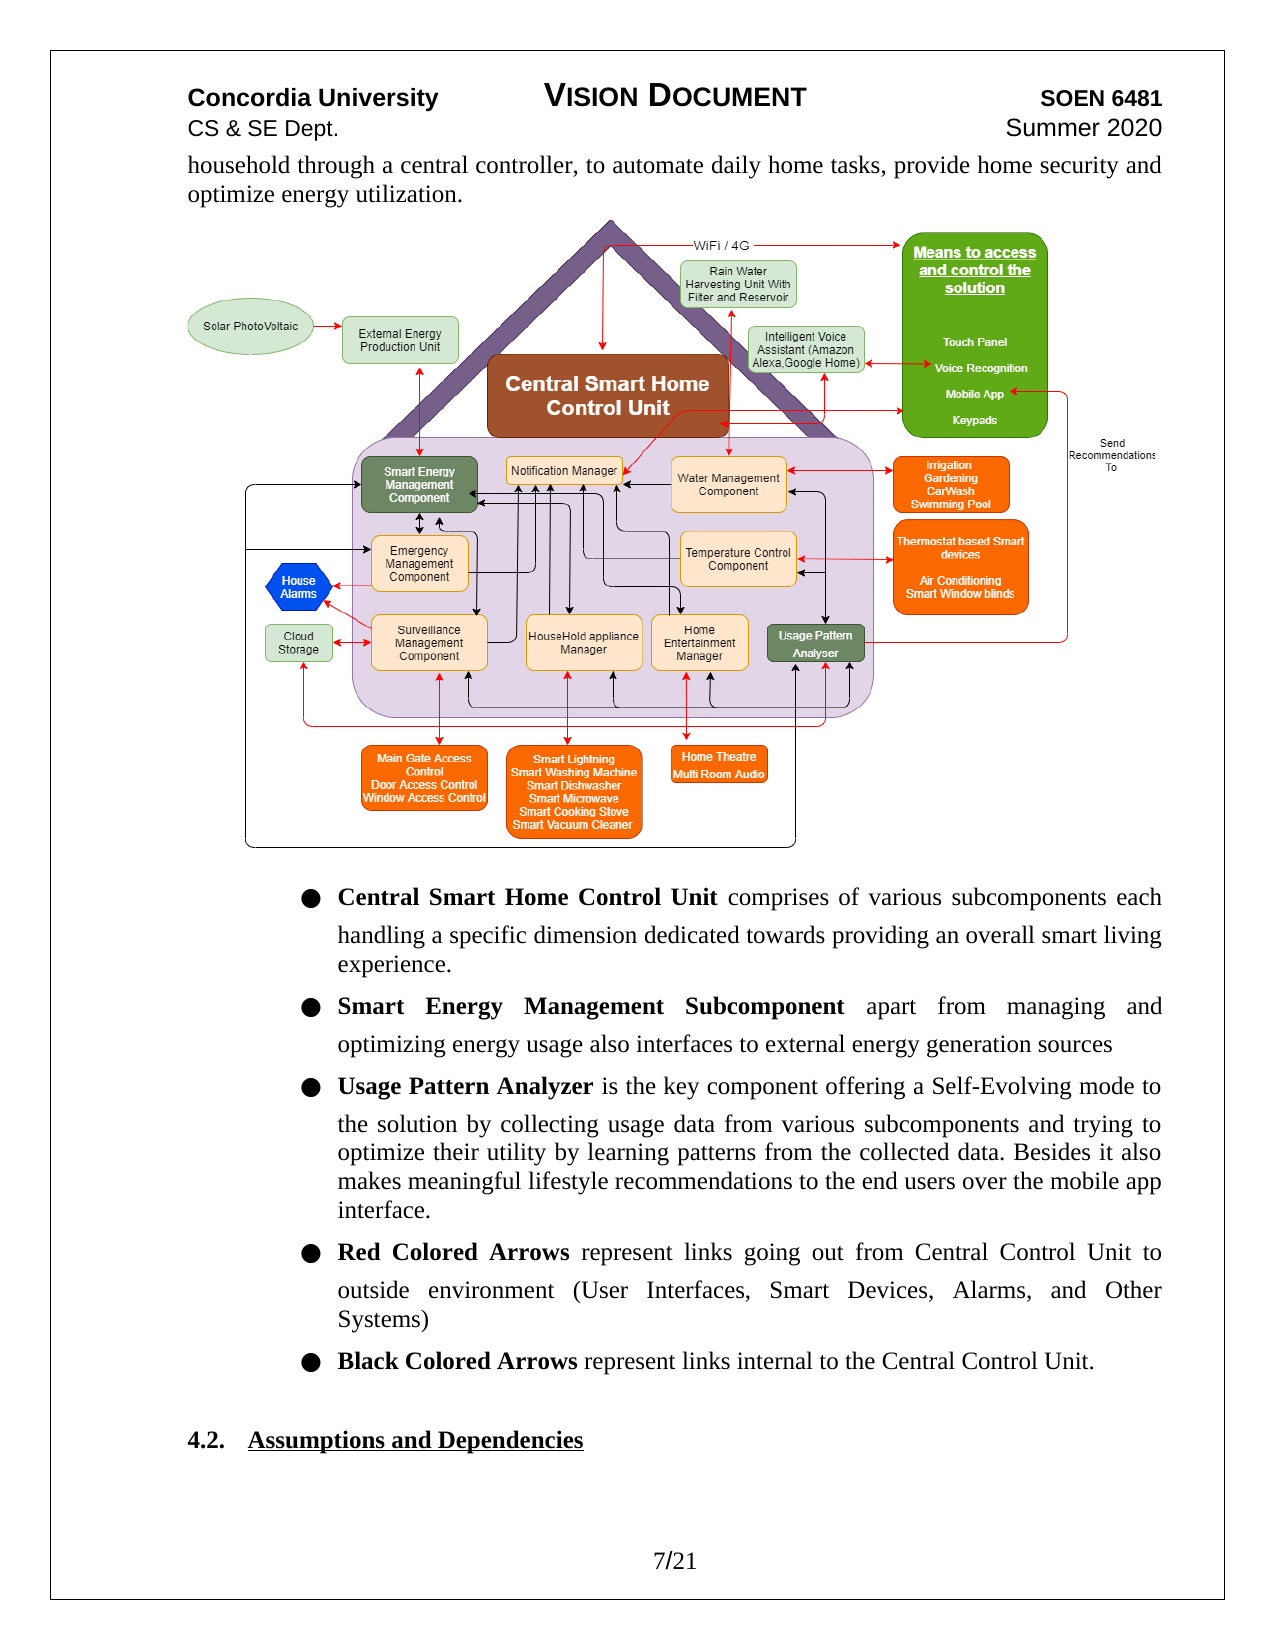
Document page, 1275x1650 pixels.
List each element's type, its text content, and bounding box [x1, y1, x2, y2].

subtitle Assumptions and Dependencies [187, 1425, 1162, 1454]
list Usage Pattern Analyzer is the key component offering a Self-Evolving mode to the solution by collecting usage data from various subcomponents and trying to optimize their utility by learning patterns from the collected data. Besides it also makes meaningful lifestyle recommendations to the end users over the mobile app interface. [300, 1057, 1162, 1224]
picture [187, 220, 1155, 857]
list Smart Energy Management Subcomponent apart from managing and optimizing energy usage also interfaces to external energy generation sources [300, 977, 1162, 1057]
list Black Colored Arrows represent links internal to the Central Control Unit. [300, 1332, 1162, 1384]
list Central Smart Home Control Unit comprises of various subcomponents each handling a specific dimension dedicated towards providing an overall smart living experience. [300, 869, 1162, 977]
list Red Colored Arrows represent links going out from Central Control Unit to outside environment (User Interfaces, Smart Devices, Alarms, and Other Systems) [300, 1224, 1162, 1332]
